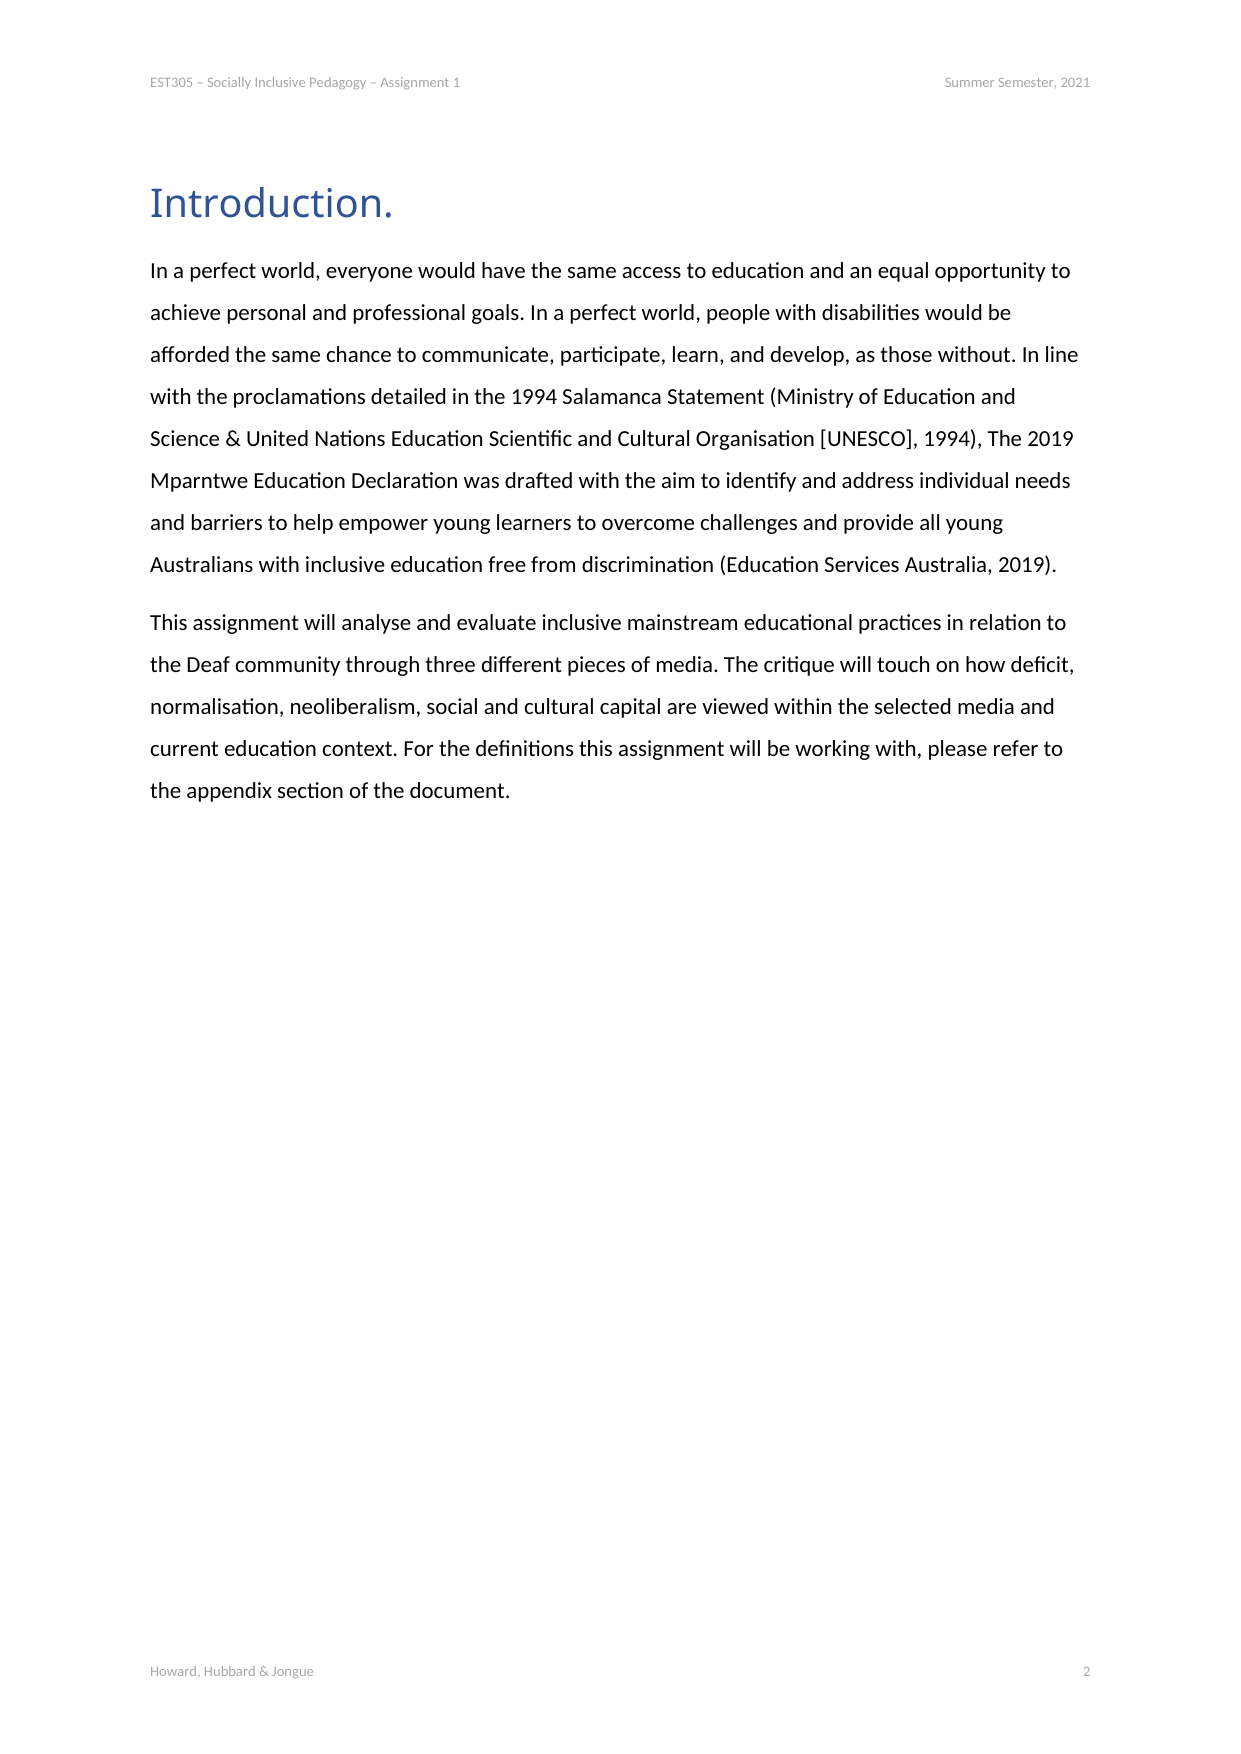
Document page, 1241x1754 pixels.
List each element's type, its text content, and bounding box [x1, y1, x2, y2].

text This assignment will analyse and evaluate inclusive mainstream educational practices in relation to the Deaf community through three different pieces of media. The critique will touch on how deficit, normalisation, neoliberalism, social and cultural capital are viewed within the selected media and current education context. For the definitions this assignment will be working with, please refer to the appendix section of the document. [150, 608, 1090, 804]
subtitle Introduction. [150, 175, 1090, 229]
text In a perfect world, everyone would have the same access to education and an equal opportunity to achieve personal and professional goals. In a perfect world, people with disabilities would be afforded the same chance to communicate, participate, learn, and develop, as those without. In line with the proclamations detailed in the 1994 Salamanca Statement (Ministry of Education and Science & United Nations Education Scientific and Cultural Organisation [UNESCO], 1994), The 2019 Mparntwe Education Declaration was drafted with the aim to identify and address individual needs and barriers to help empower young learners to overcome challenges and provide all young Australians with inclusive education free from discrimination (Education Services Australia, 2019). [150, 256, 1090, 578]
